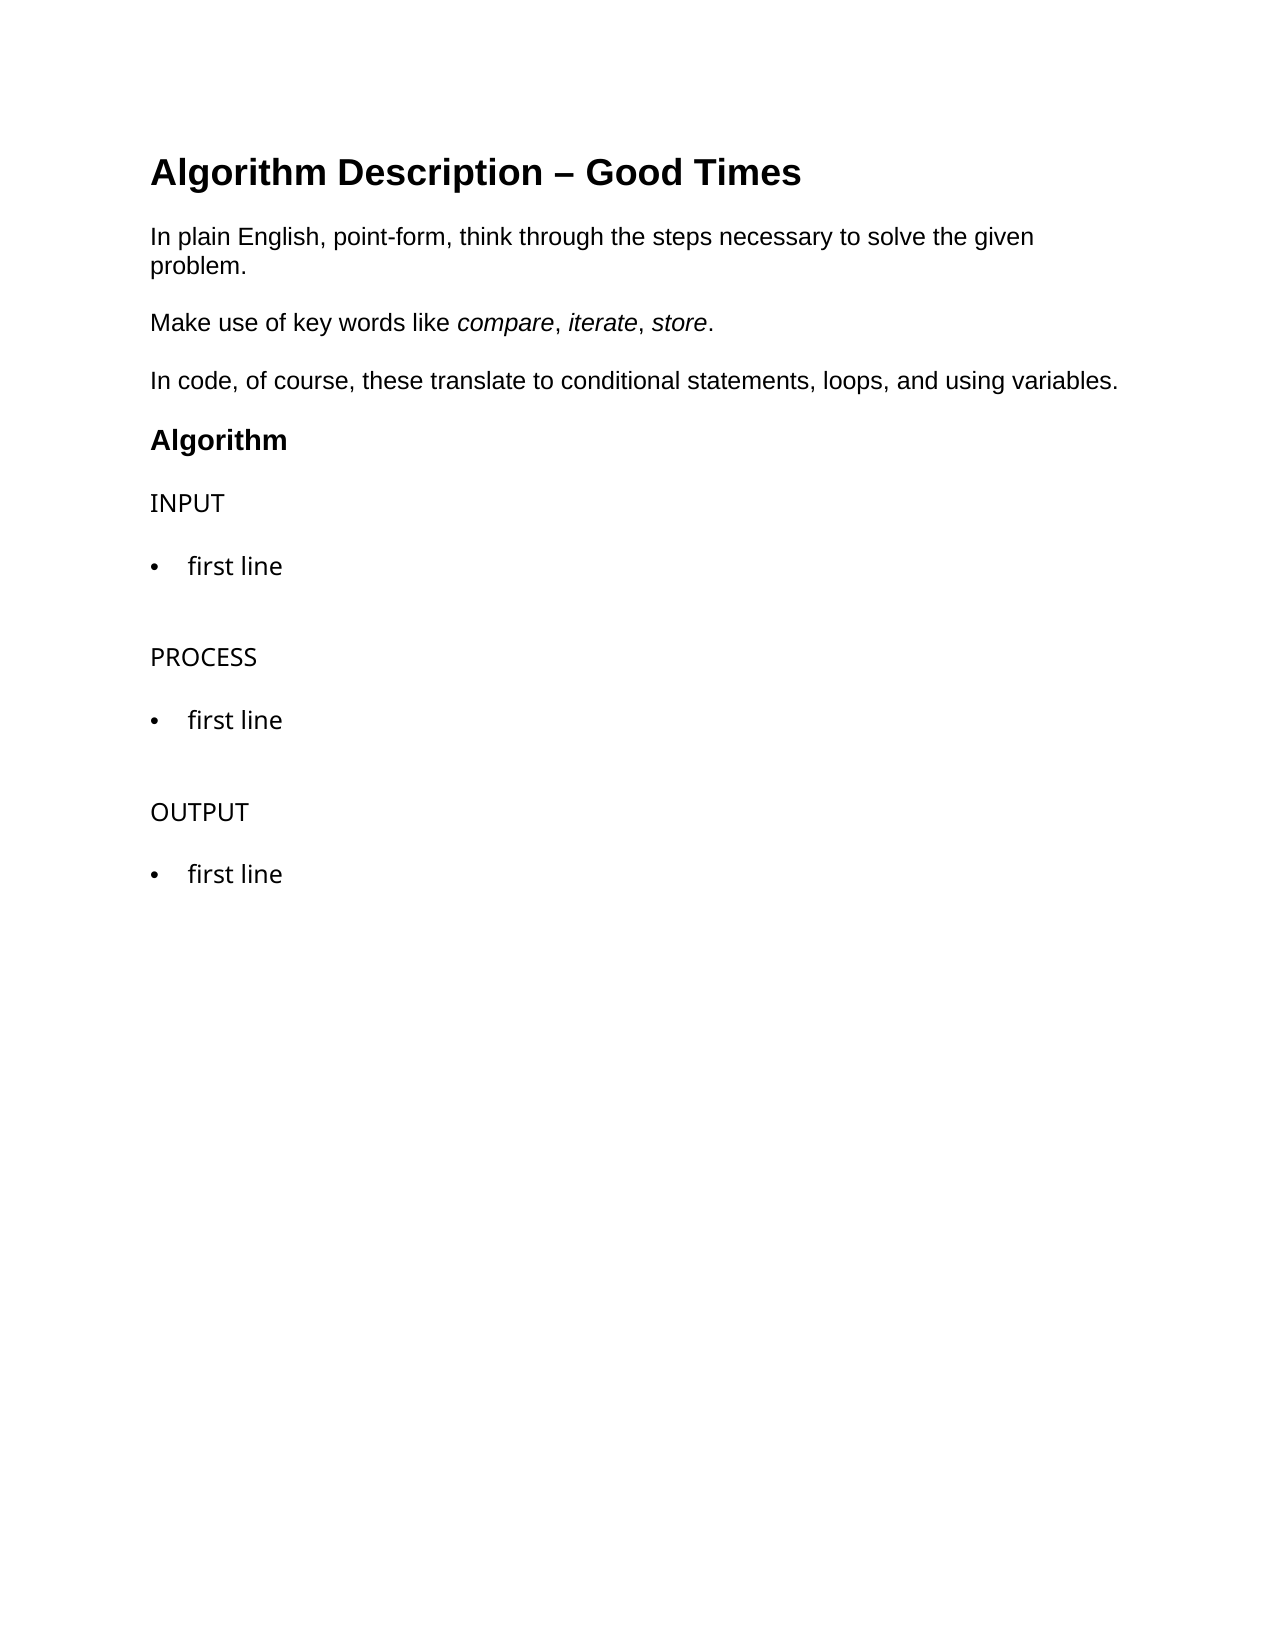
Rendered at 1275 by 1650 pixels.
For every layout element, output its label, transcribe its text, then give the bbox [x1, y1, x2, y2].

text Make use of key words like compare, iterate, store. [150, 308, 1125, 337]
text OUTPUT [150, 794, 1125, 828]
list first line [150, 548, 1125, 582]
text In plain English, point-form, think through the steps necessary to solve the given problem. [150, 222, 1125, 279]
text PROCESS [150, 640, 1125, 674]
subtitle Algorithm Description – Good Times [150, 150, 1125, 193]
subtitle Algorithm [150, 423, 1125, 457]
text INPUT [150, 485, 1125, 519]
list first line [150, 857, 1125, 891]
text In code, of course, these translate to conditional statements, loops, and using variables. [150, 366, 1125, 394]
list first line [150, 703, 1125, 737]
